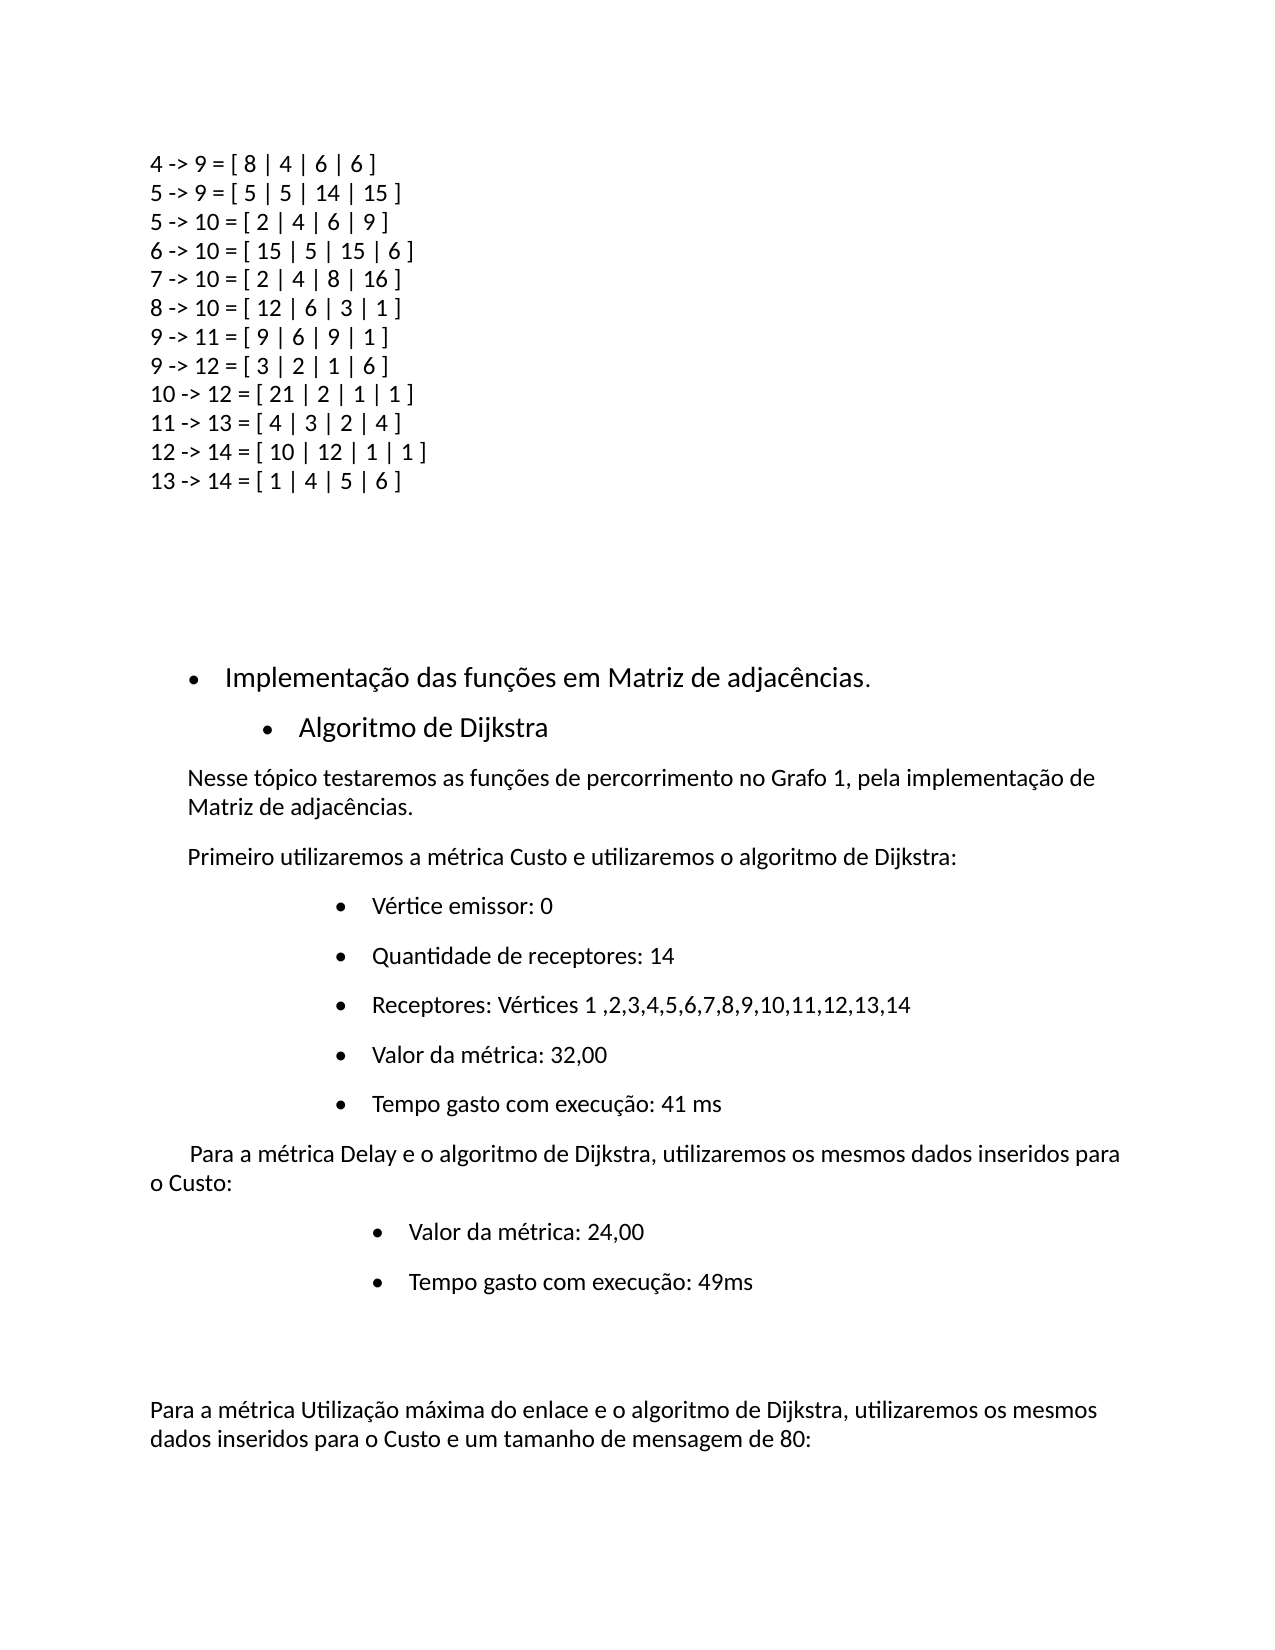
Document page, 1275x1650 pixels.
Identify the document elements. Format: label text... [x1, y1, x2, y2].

list Tempo gasto com execução: 49ms [371, 1267, 1125, 1325]
list Tempo gasto com execução: 41 ms [334, 1090, 1125, 1119]
list Valor da métrica: 32,00 [334, 1040, 1125, 1069]
list Valor da métrica: 24,00 [371, 1218, 1125, 1247]
list Quantidade de receptores: 14 [334, 941, 1125, 970]
list Receptores: Vértices 1 ,2,3,4,5,6,7,8,9,10,11,12,13,14 [334, 991, 1125, 1019]
text Para a métrica Utilização máxima do enlace e o algoritmo de Dijkstra, utilizaremos os mesmos dados inseridos para o Custo e um tamanho de mensagem de 80: [150, 1395, 1125, 1453]
text Para a métrica Delay e o algoritmo de Dijkstra, utilizaremos os mesmos dados inseridos para o Custo: [150, 1139, 1125, 1197]
list Vértice emissor: 0 [334, 892, 1125, 920]
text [150, 150, 1125, 495]
list Implementação das funções em Matriz de adjacências. [187, 664, 1125, 693]
text Nesse tópico testaremos as funções de percorrimento no Grafo 1, pela implementação de Matriz de adjacências. [187, 764, 1125, 821]
list Algoritmo de Dijkstra [261, 714, 1125, 743]
text Primeiro utilizaremos a métrica Custo e utilizaremos o algoritmo de Dijkstra: [187, 842, 1125, 871]
